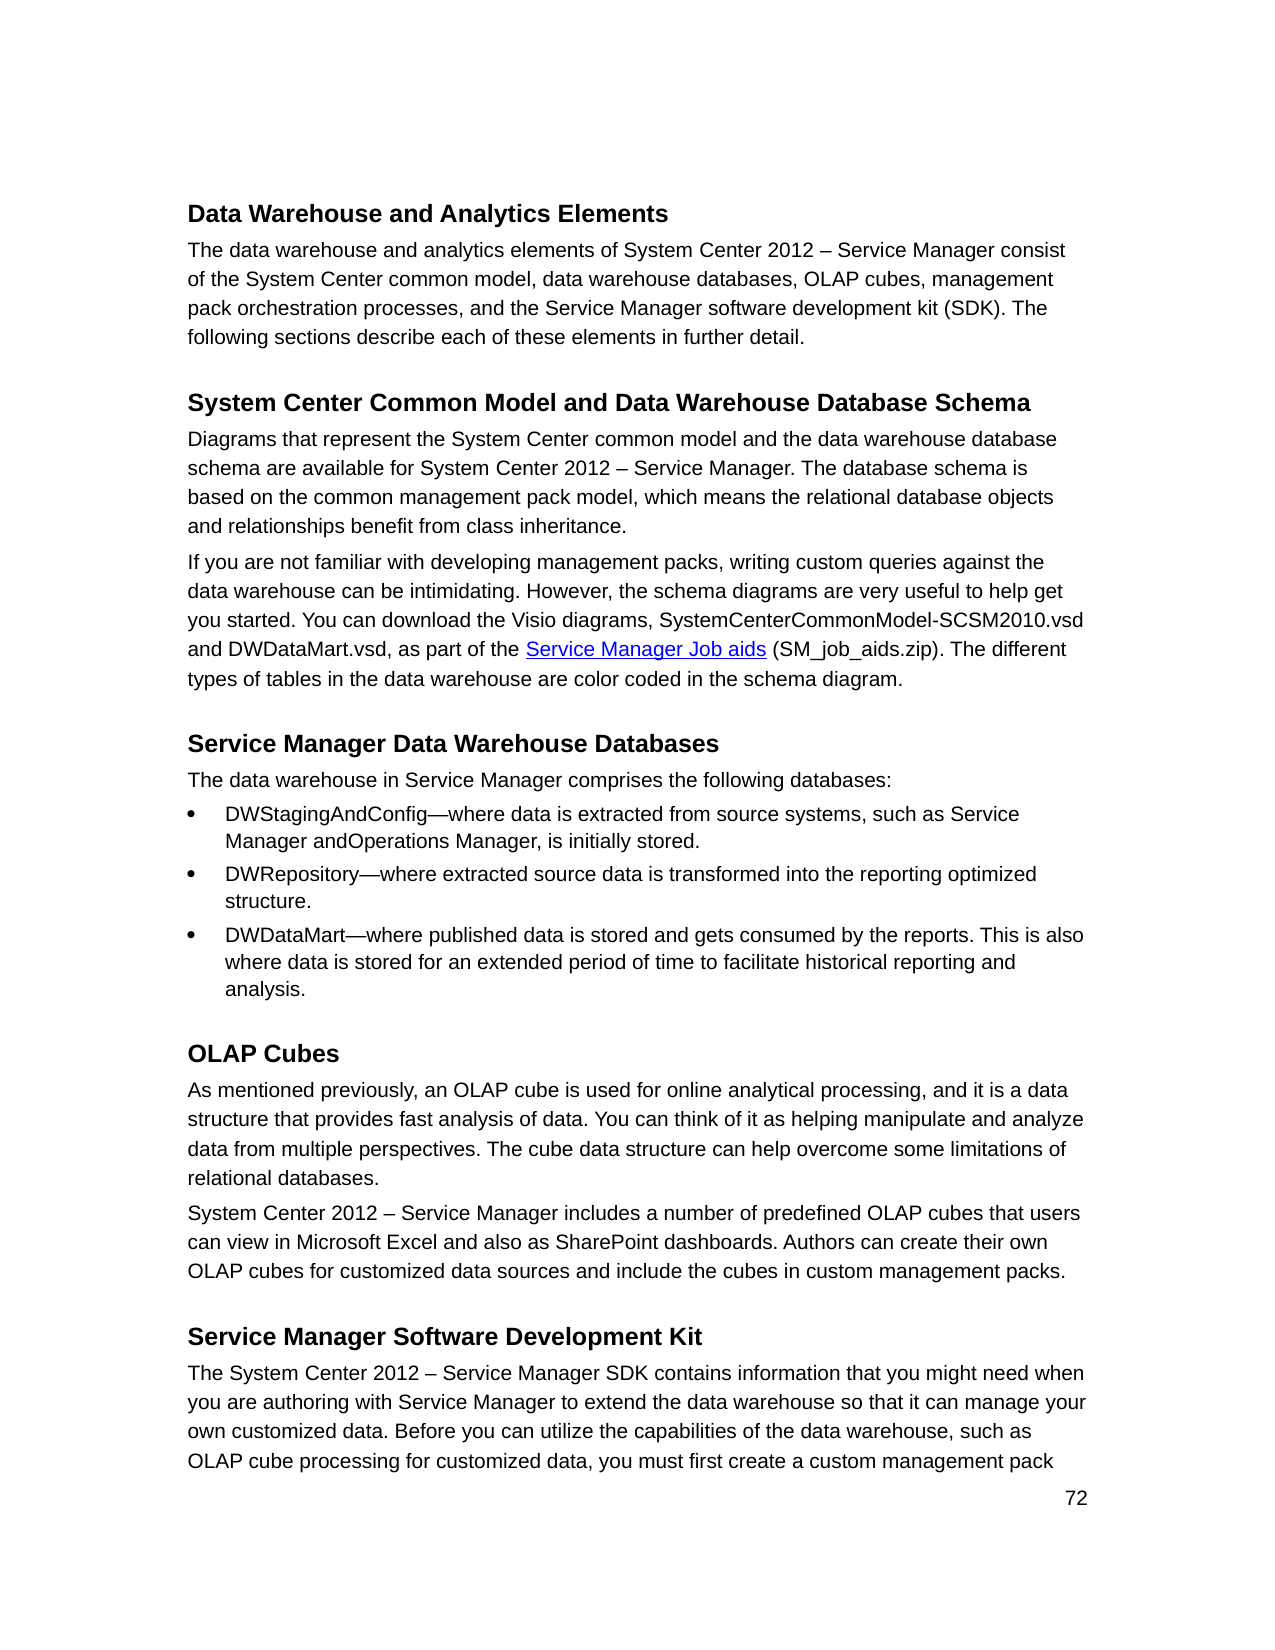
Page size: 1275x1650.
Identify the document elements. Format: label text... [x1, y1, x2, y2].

text As mentioned previously, an OLAP cube is used for online analytical processing, and it is a data structure that provides fast analysis of data. You can think of it as helping manipulate and analyze data from multiple perspectives. The cube data structure can help overcome some limitations of relational databases. [187, 1074, 1087, 1191]
text The data warehouse in Service Manager comprises the following databases: [187, 764, 1087, 793]
text Diagrams that represent the System Center common model and the data warehouse database schema are available for System Center 2012 – Service Manager. The database schema is based on the common management pack model, which means the relational database objects and relationships benefit from class inheritance. [187, 423, 1087, 540]
text If you are not familiar with developing management packs, writing custom queries against the data warehouse can be intimidating. However, the schema diagrams are very useful to help get you started. You can download the Visio diagrams, SystemCenterCommonModel-SCSM2010.vsd and DWDataMart.vsd, as part of the Service Manager Job aids (SM_job_aids.zip). The different types of tables in the data warehouse are color coded in the schema diagram. [187, 546, 1087, 692]
text System Center 2012 – Service Manager includes a number of predefined OLAP cubes that users can view in Microsoft Excel and also as SharePoint dashboards. Authors can create their own OLAP cubes for customized data sources and include the cubes in custom management packs. [187, 1197, 1087, 1285]
list  DWDataMart—where published data is stored and gets consumed by the reports. This is also where data is stored for an extended period of time to facilitate historical reporting and analysis. [187, 921, 1087, 1002]
text Service Manager Software Development Kit [187, 1322, 1087, 1351]
text Service Manager Data Warehouse Databases [187, 729, 1087, 758]
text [187, 1357, 1087, 1474]
list  DWStagingAndConfig—where data is extracted from source systems, such as Service Manager andOperations Manager, is initially stored. [187, 800, 1087, 854]
text System Center Common Model and Data Warehouse Database Schema [187, 388, 1087, 417]
list  DWRepository—where extracted source data is transformed into the reporting optimized structure. [187, 860, 1087, 914]
text Data Warehouse and Analytics Elements [187, 199, 1087, 228]
text OLAP Cubes [187, 1039, 1087, 1068]
text The data warehouse and analytics elements of System Center 2012 – Service Manager consist of the System Center common model, data warehouse databases, OLAP cubes, management pack orchestration processes, and the Service Manager software development kit (SDK). The following sections describe each of these elements in further detail. [187, 234, 1087, 351]
